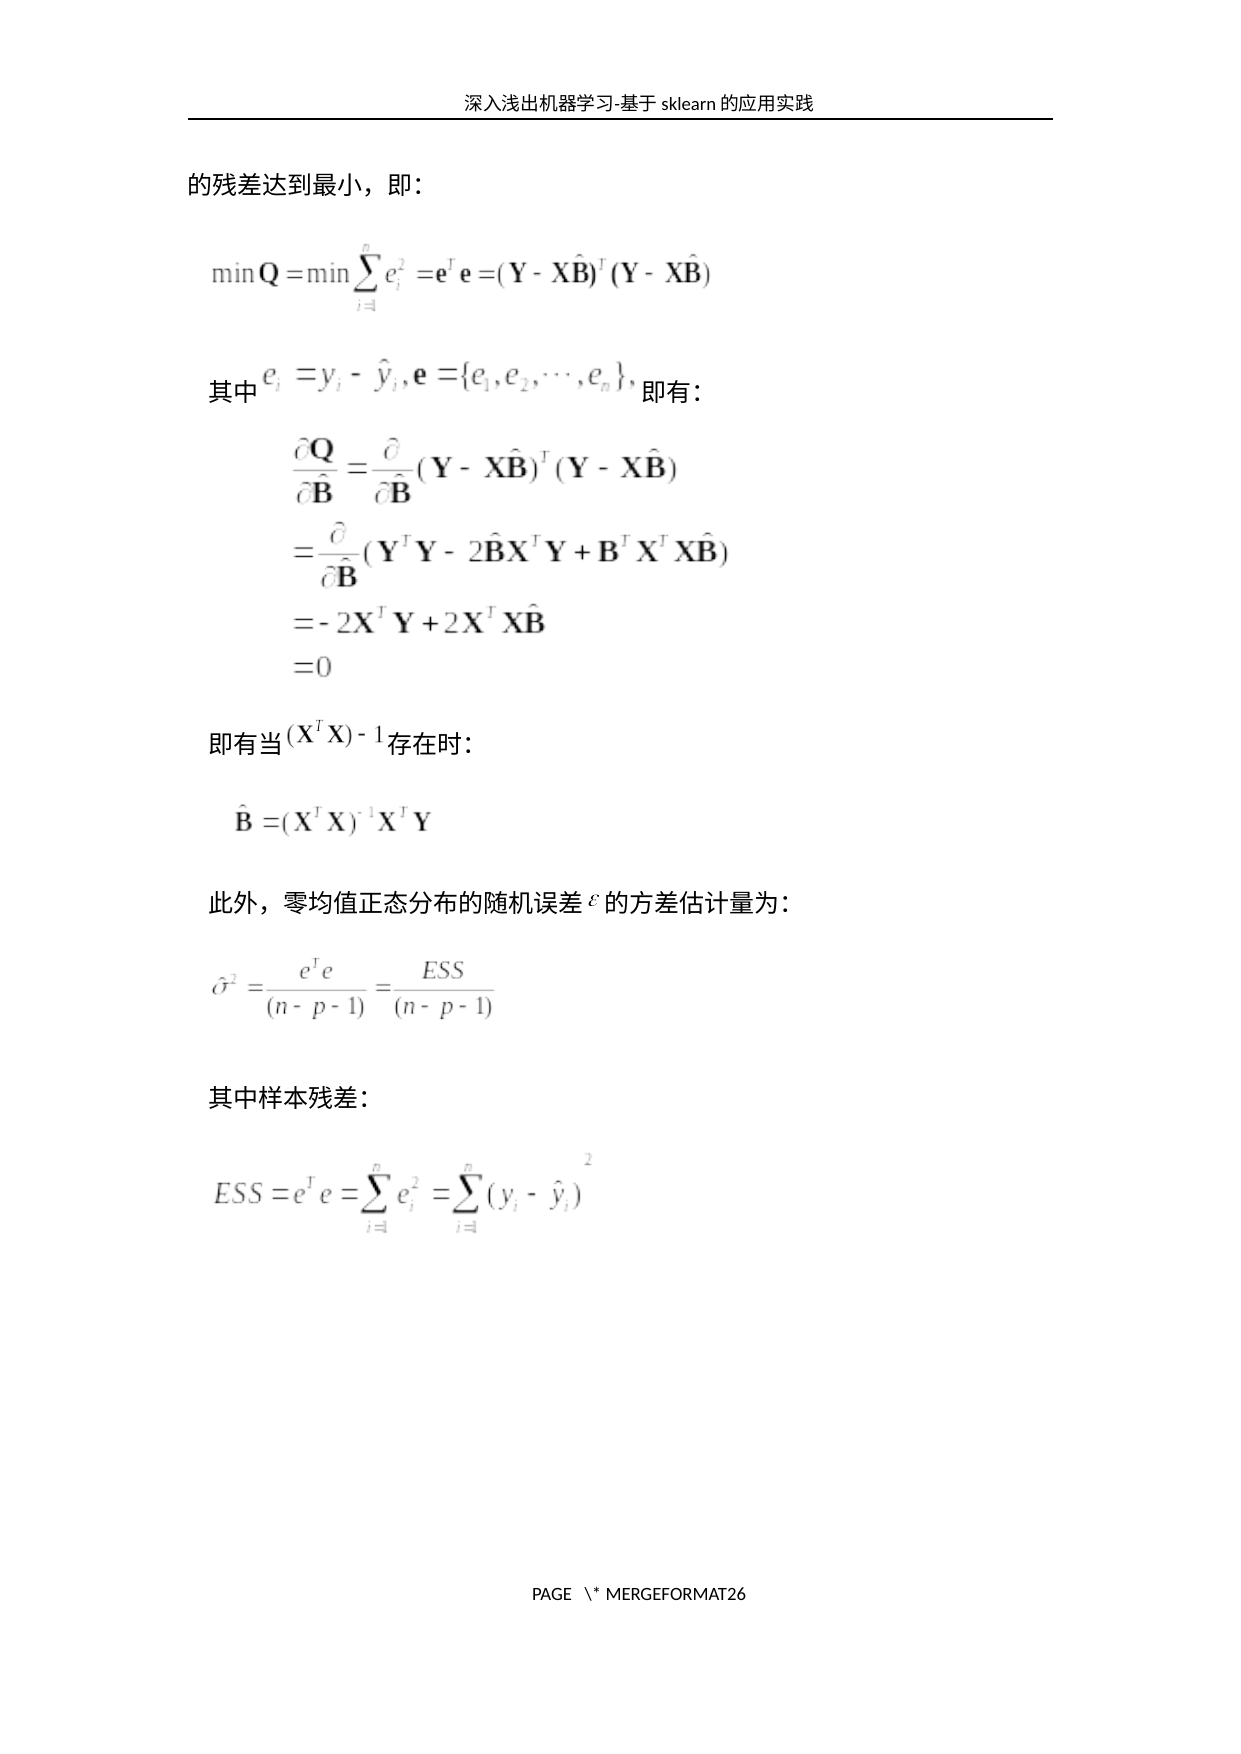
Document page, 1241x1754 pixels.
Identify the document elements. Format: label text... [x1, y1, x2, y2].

text 其中样本残差： [187, 1064, 1053, 1129]
text 此外，零均值正态分布的随机误差的方差估计量为： [187, 869, 1053, 934]
text 其中即有： [187, 347, 1053, 412]
text 即有当存在时： [187, 705, 1053, 770]
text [187, 151, 1053, 216]
